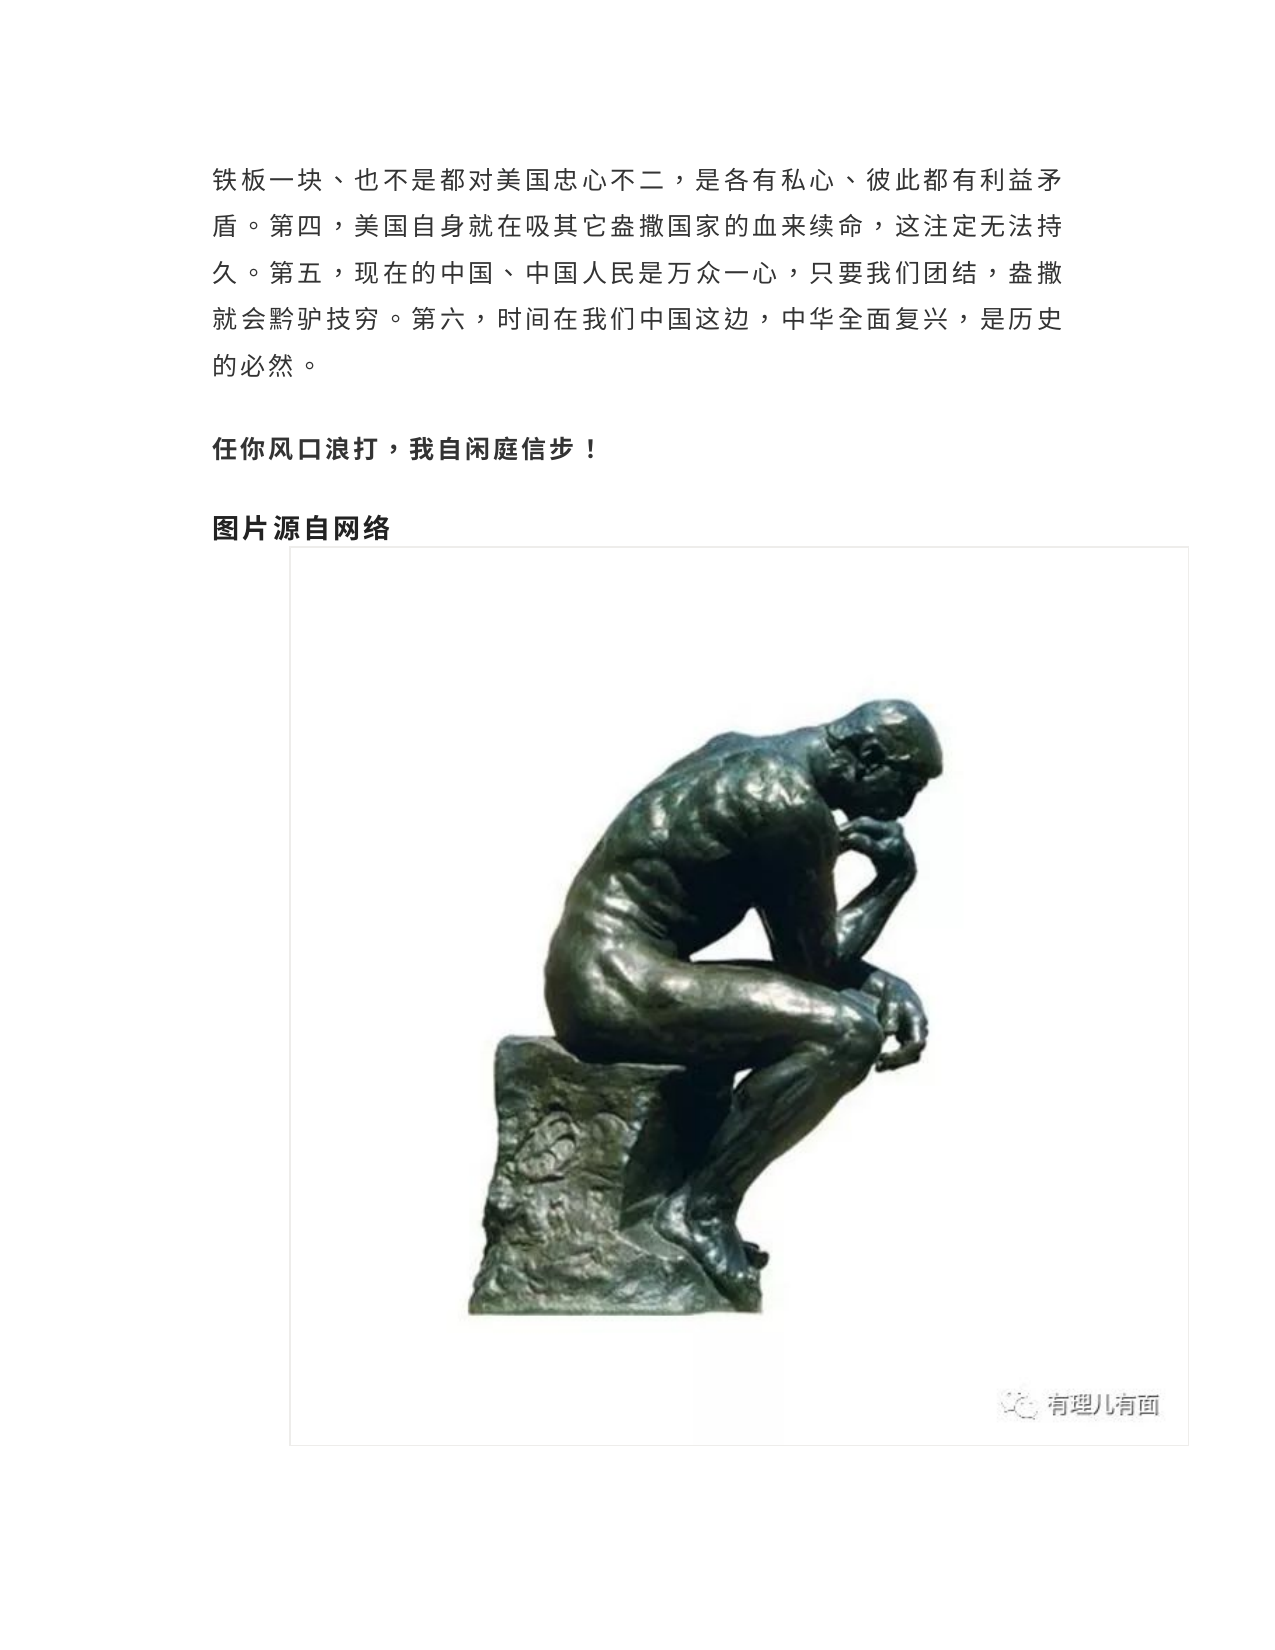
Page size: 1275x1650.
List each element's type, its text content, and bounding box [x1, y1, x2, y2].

text 图片源自网络 [212, 504, 1062, 546]
picture [291, 548, 1188, 1445]
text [212, 150, 1062, 382]
text 任你风口浪打，我自闲庭信步！ [212, 420, 1062, 466]
